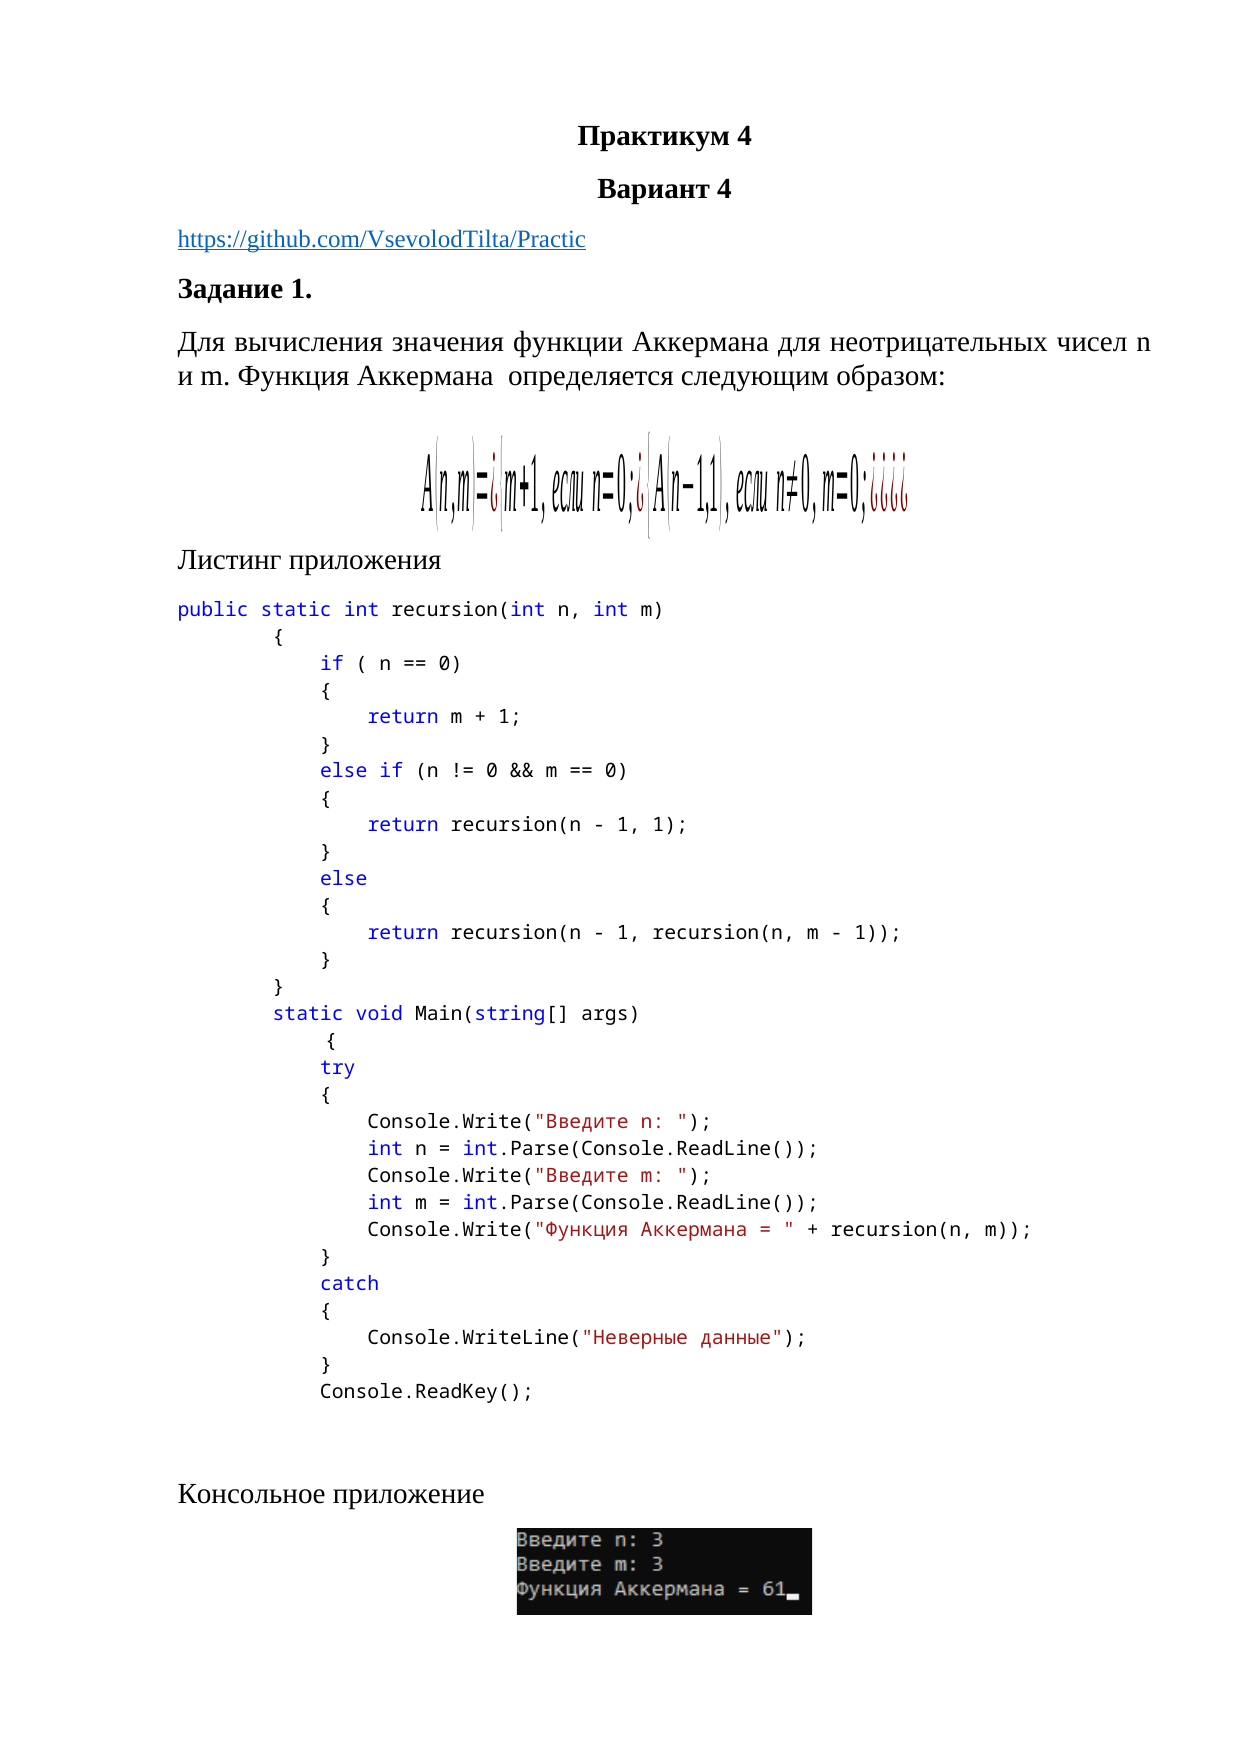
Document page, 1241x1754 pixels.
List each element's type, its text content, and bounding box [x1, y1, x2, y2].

text try [177, 1053, 1152, 1081]
text https://github.com/VsevolodTilta/Practic [177, 224, 1152, 252]
text catch [177, 1269, 1152, 1296]
text Консольное приложение [177, 1476, 1152, 1509]
text Console.ReadKey(); [177, 1377, 1152, 1404]
text Console.WriteLine("Неверные данные"); [177, 1323, 1152, 1350]
text return m + 1; [177, 703, 1152, 730]
text { [177, 1081, 1152, 1107]
text Console.Write("Введите n: "); [177, 1107, 1152, 1134]
text { [177, 622, 1152, 649]
text Console.Write("Функция Аккермана = " + recursion(n, m)); [177, 1215, 1152, 1242]
text if ( n == 0) [177, 649, 1152, 676]
text } [177, 1242, 1152, 1269]
text else if (n != 0 && m == 0) [177, 757, 1152, 784]
text { [177, 1027, 1152, 1053]
text } [177, 973, 1152, 999]
text Листинг приложения [177, 542, 1152, 576]
text { [177, 784, 1152, 811]
text } [177, 730, 1152, 757]
text Для вычисления значения функции Аккермана для неотрицательных чисел n и m. Функция Аккермана определяется следующим образом: [177, 324, 1152, 391]
picture [516, 1528, 813, 1615]
text int n = int.Parse(Console.ReadLine()); [177, 1134, 1152, 1161]
text return recursion(n - 1, 1); [177, 811, 1152, 838]
text { [177, 1296, 1152, 1323]
text Вариант 4 [177, 171, 1152, 204]
text return recursion(n - 1, recursion(n, m - 1)); [177, 919, 1152, 946]
text Задание 1. [177, 271, 1152, 305]
text } [177, 946, 1152, 973]
text int m = int.Parse(Console.ReadLine()); [177, 1188, 1152, 1215]
text public static int recursion(int n, int m) [177, 595, 1152, 622]
text { [177, 676, 1152, 703]
text Console.Write("Введите m: "); [177, 1161, 1152, 1188]
text { [177, 892, 1152, 919]
text Практикум 4 [177, 118, 1152, 152]
text else [177, 865, 1152, 892]
text } [177, 1350, 1152, 1377]
text } [177, 838, 1152, 865]
text static void Main(string[] args) [177, 999, 1152, 1027]
